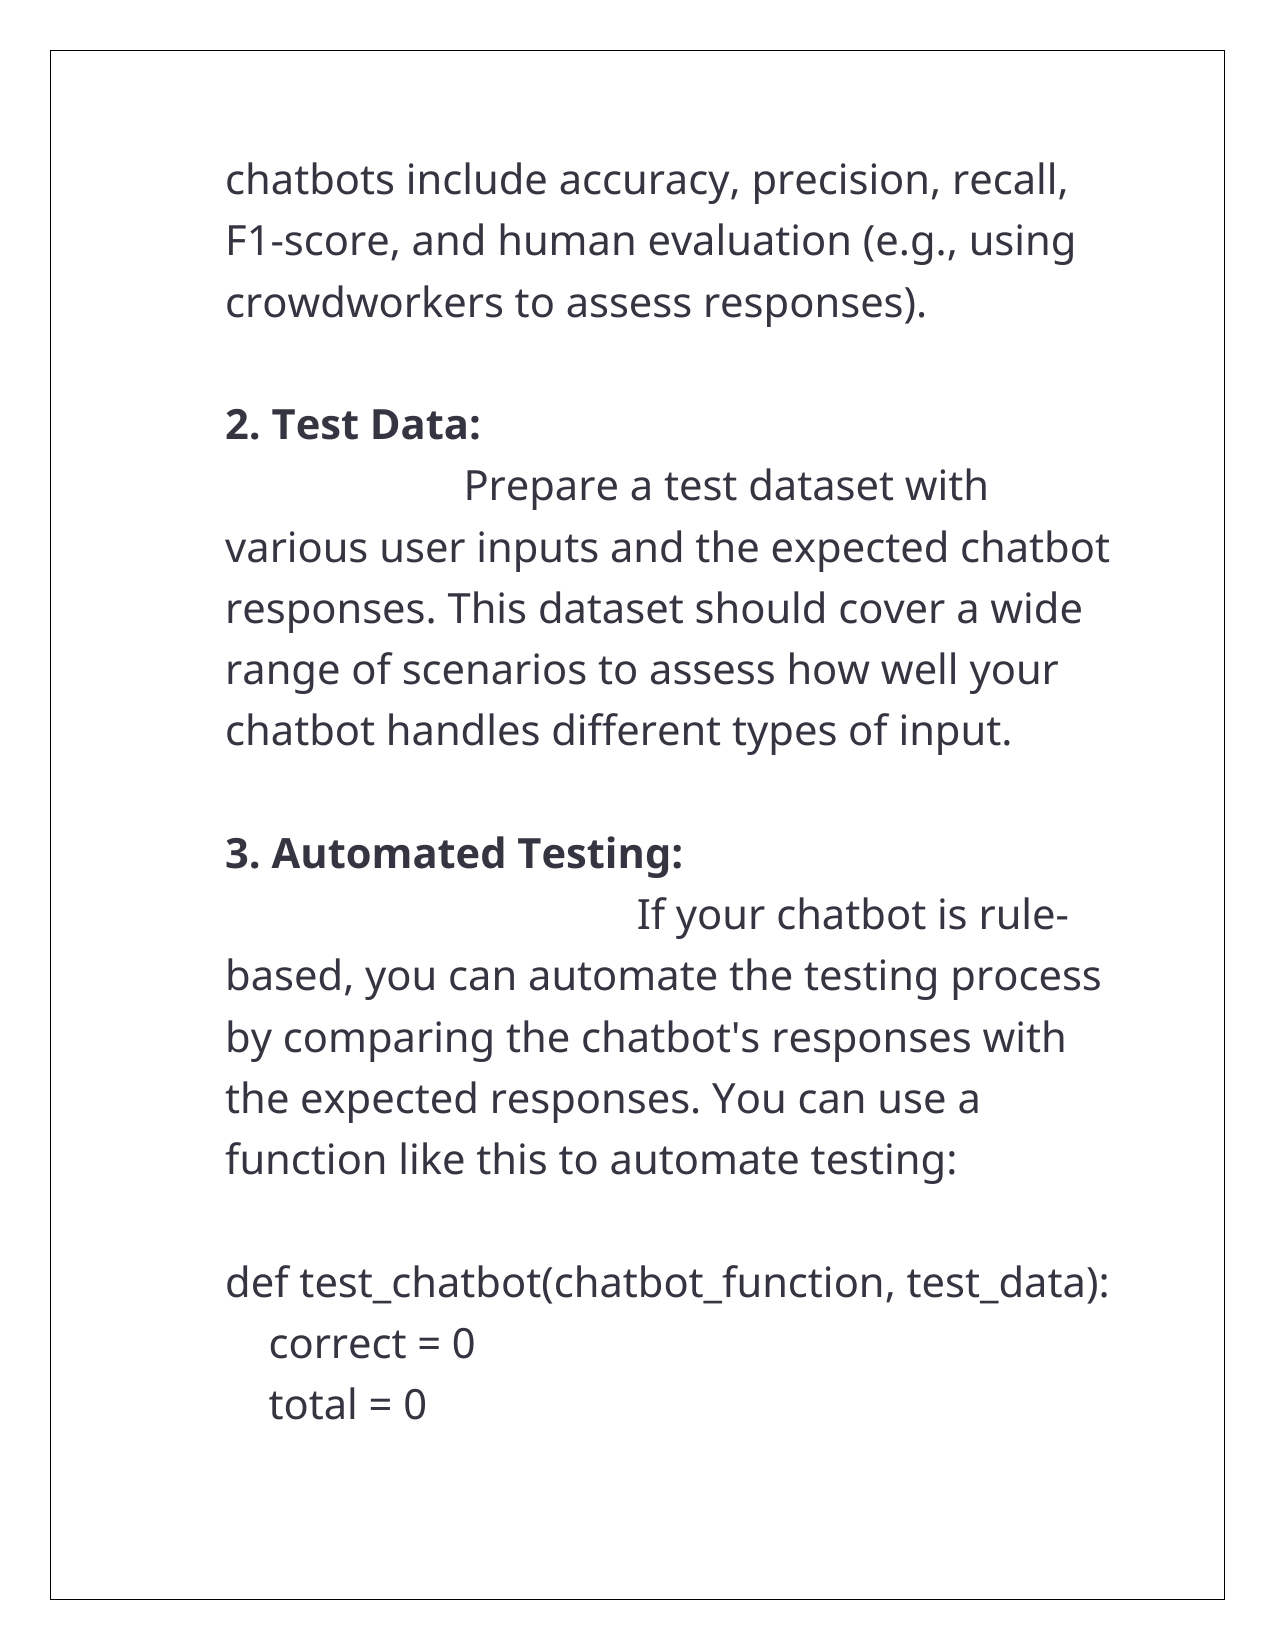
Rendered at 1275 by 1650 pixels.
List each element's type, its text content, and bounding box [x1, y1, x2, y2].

list 2. Test Data: [225, 395, 1125, 452]
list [225, 150, 1125, 329]
list Prepare a test dataset with various user inputs and the expected chatbot responses. This dataset should cover a wide range of scenarios to assess how well your chatbot handles different types of input. [225, 456, 1125, 758]
list If your chatbot is rule-based, you can automate the testing process by comparing the chatbot's responses with the expected responses. You can use a function like this to automate testing: [225, 885, 1125, 1187]
list correct = 0 [225, 1314, 1125, 1371]
list total = 0 [225, 1375, 1125, 1432]
list 3. Automated Testing: [225, 824, 1125, 881]
list def test_chatbot(chatbot_function, test_data): [225, 1252, 1125, 1309]
